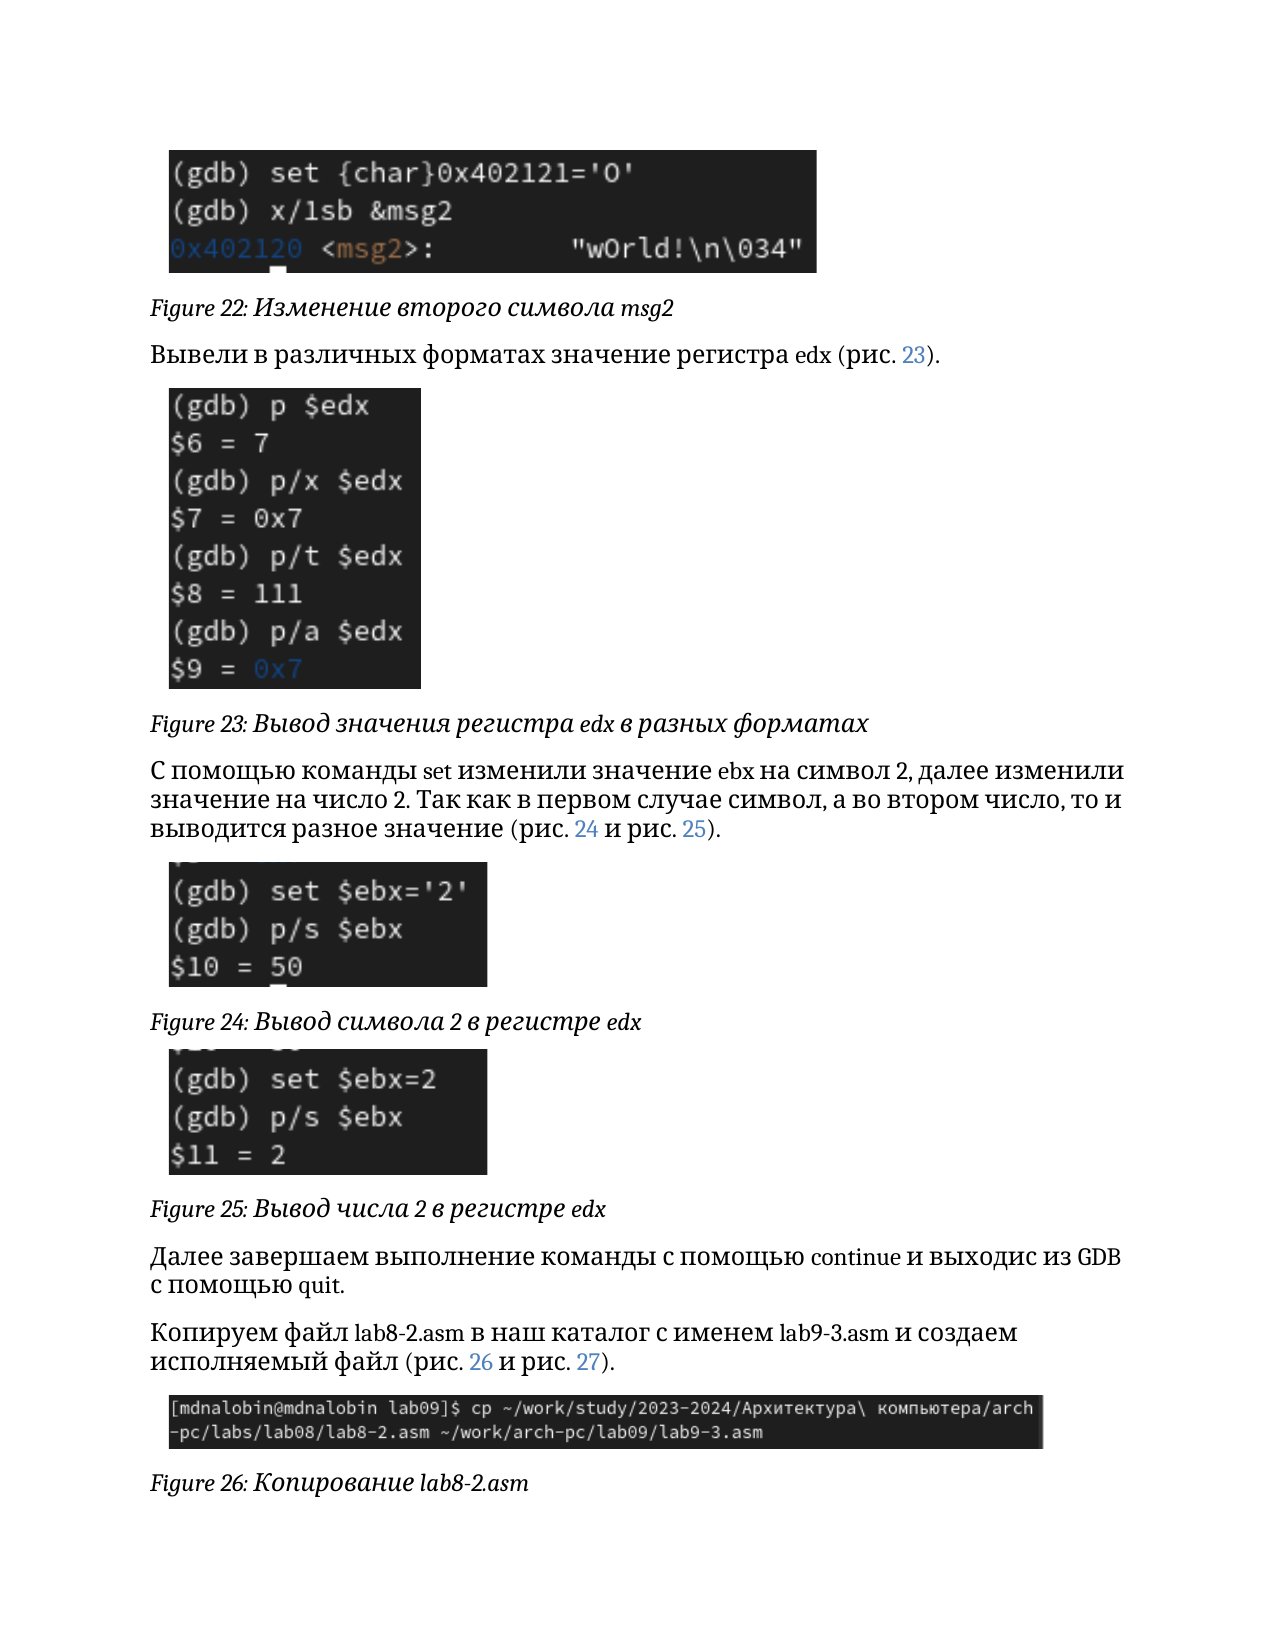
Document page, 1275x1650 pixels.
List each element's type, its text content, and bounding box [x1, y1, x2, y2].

text Копируем файл lab8-2.asm в наш каталог с именем lab9-3.asm и создаем исполняемый файл (рис. 26 и рис. 27). [150, 1319, 1125, 1376]
picture [168, 388, 421, 689]
text Далее завершаем выполнение команды с помощью continue и выходис из GDB с помощью quit. [150, 1242, 1125, 1300]
text Figure 26: Копирование lab8-2.asm [150, 1469, 1125, 1498]
text Вывели в различных форматах значение регистра edx (рис. 23). [150, 341, 1125, 370]
text Figure 24: Вывод символа 2 в регистре edx [150, 1008, 1125, 1037]
picture [168, 862, 488, 987]
picture [168, 1049, 488, 1175]
text Figure 25: Вывод числа 2 в регистре edx [150, 1195, 1125, 1224]
text Figure 22: Изменение второго символа msg2 [150, 294, 1125, 322]
picture [168, 150, 817, 273]
text С помощью команды set изменили значение ebx на символ 2, далее изменили значение на число 2. Так как в первом случае символ, а во втором число, то и выводится разное значение (рис. 24 и рис. 25). [150, 757, 1125, 843]
picture [168, 1395, 1044, 1449]
text Figure 23: Вывод значения регистра edx в разных форматах [150, 709, 1125, 738]
